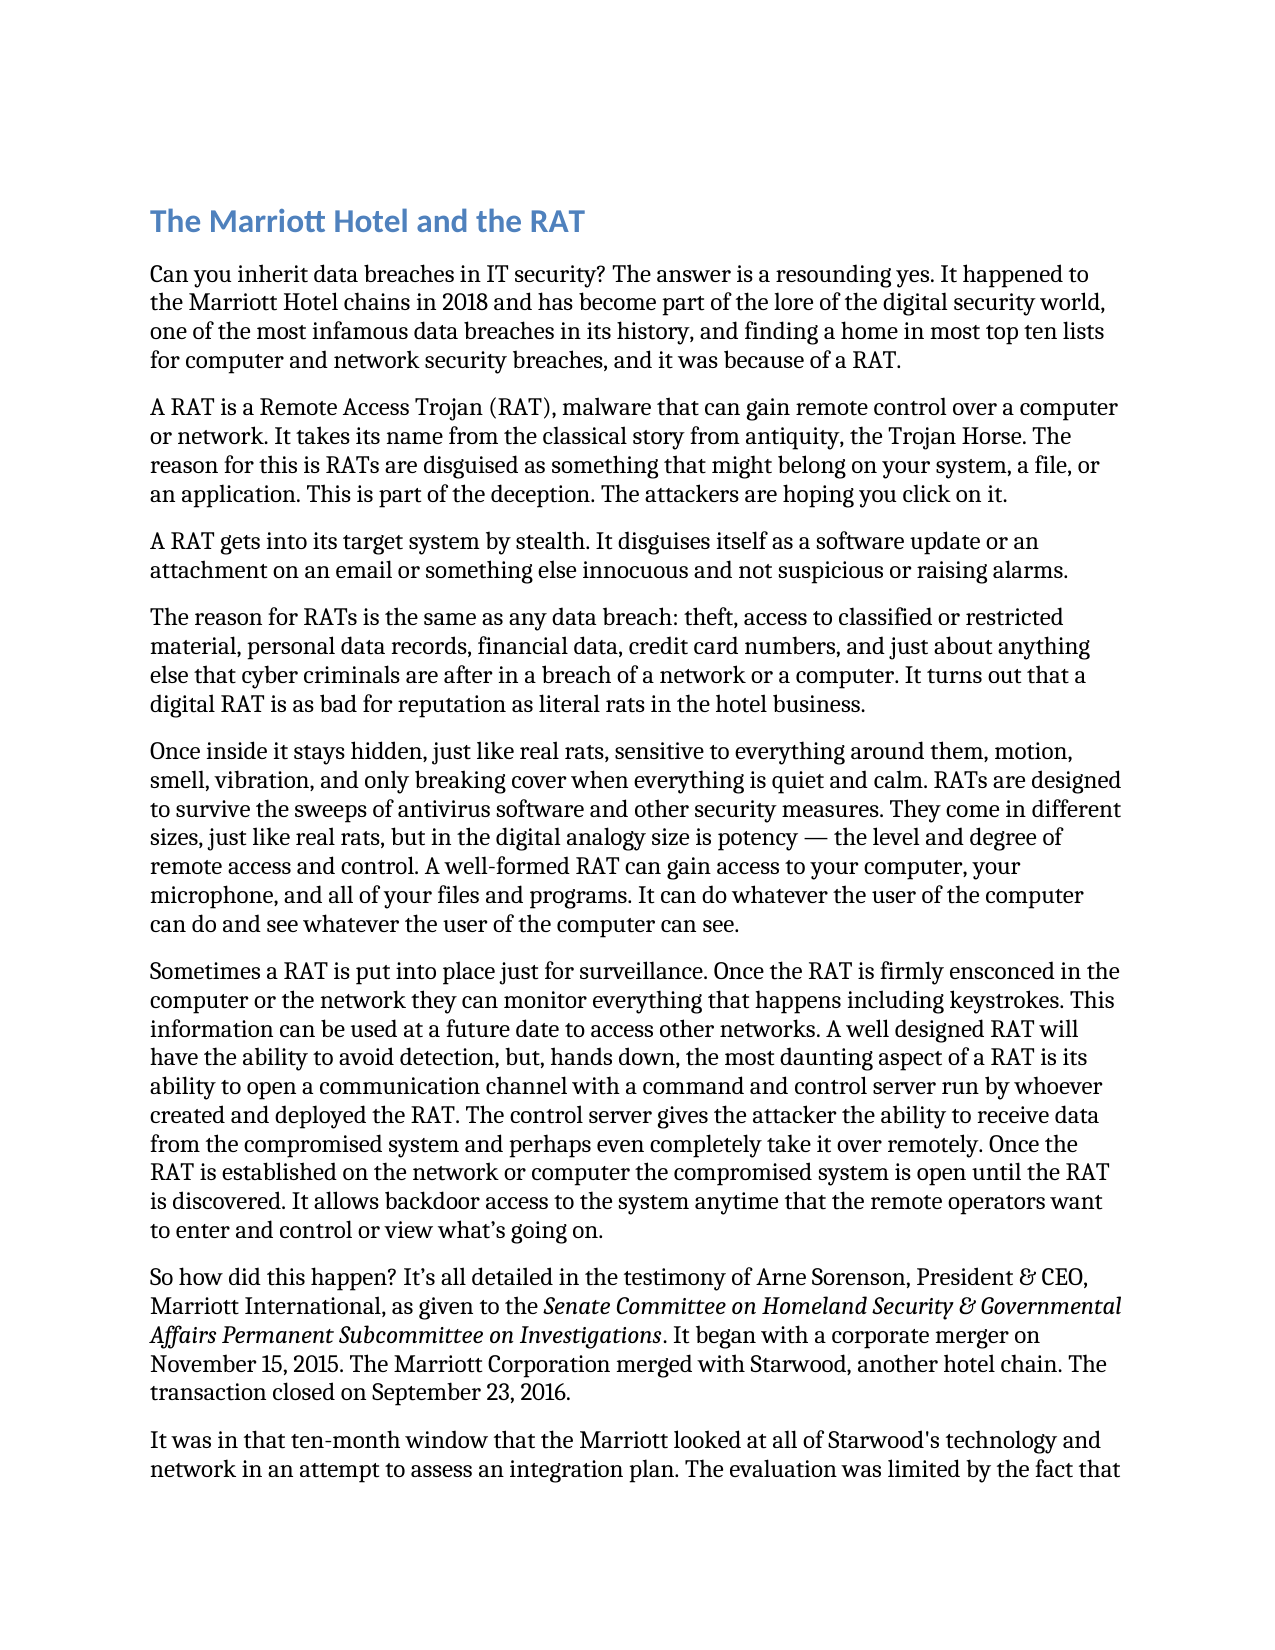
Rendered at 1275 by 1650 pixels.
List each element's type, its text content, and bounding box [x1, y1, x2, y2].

text Sometimes a RAT is put into place just for surveillance. Once the RAT is firmly ensconced in the computer or the network they can monitor everything that happens including keystrokes. This information can be used at a future date to access other networks. A well designed RAT will have the ability to avoid detection, but, hands down, the most daunting aspect of a RAT is its ability to open a communication channel with a command and control server run by whoever created and deployed the RAT. The control server gives the attacker the ability to receive data from the compromised system and perhaps even completely take it over remotely. Once the RAT is established on the network or computer the compromised system is open until the RAT is discovered. It allows backdoor access to the system anytime that the remote operators want to enter and control or view what’s going on. [150, 957, 1125, 1244]
text A RAT gets into its target system by stealth. It disguises itself as a software update or an attachment on an email or something else innocuous and not suspicious or raising alarms. [150, 527, 1125, 584]
text Can you inherit data breaches in IT security? The answer is a resounding yes. It happened to the Marriott Hotel chains in 2018 and has become part of the lore of the digital security world, one of the most infamous data breaches in its history, and finding a home in most top ten lists for computer and network security breaches, and it was because of a RAT. [150, 259, 1125, 374]
text A RAT is a Remote Access Trojan (RAT), malware that can gain remote control over a computer or network. It takes its name from the classical story from antiquity, the Trojan Horse. The reason for this is RATs are disguised as something that might belong on your system, a file, or an application. This is part of the deception. The attackers are hoping you click on it. [150, 393, 1125, 508]
text The reason for RATs is the same as any data breach: theft, access to classified or restricted material, personal data records, financial data, credit card numbers, and just about anything else that cyber criminals are after in a breach of a network or a computer. It turns out that a digital RAT is as bad for reputation as literal rats in the hotel business. [150, 603, 1125, 718]
subtitle The Marriott Hotel and the RAT [150, 200, 1125, 241]
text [150, 1426, 1125, 1483]
text Once inside it stays hidden, just like real rats, sensitive to everything around them, motion, smell, vibration, and only breaking cover when everything is quiet and calm. RATs are designed to survive the sweeps of antivirus software and other security measures. They come in different sizes, just like real rats, but in the digital analogy size is potency — the level and degree of remote access and control. A well-formed RAT can gain access to your computer, your microphone, and all of your files and programs. It can do whatever the user of the computer can do and see whatever the user of the computer can see. [150, 737, 1125, 938]
text So how did this happen? It’s all detailed in the testimony of Arne Sorenson, President & CEO, Marriott International, as given to the Senate Committee on Homeland Security & Governmental Affairs Permanent Subcommittee on Investigations. It began with a corporate merger on November 15, 2015. The Marriott Corporation merged with Starwood, another hotel chain. The transaction closed on September 23, 2016. [150, 1263, 1125, 1407]
